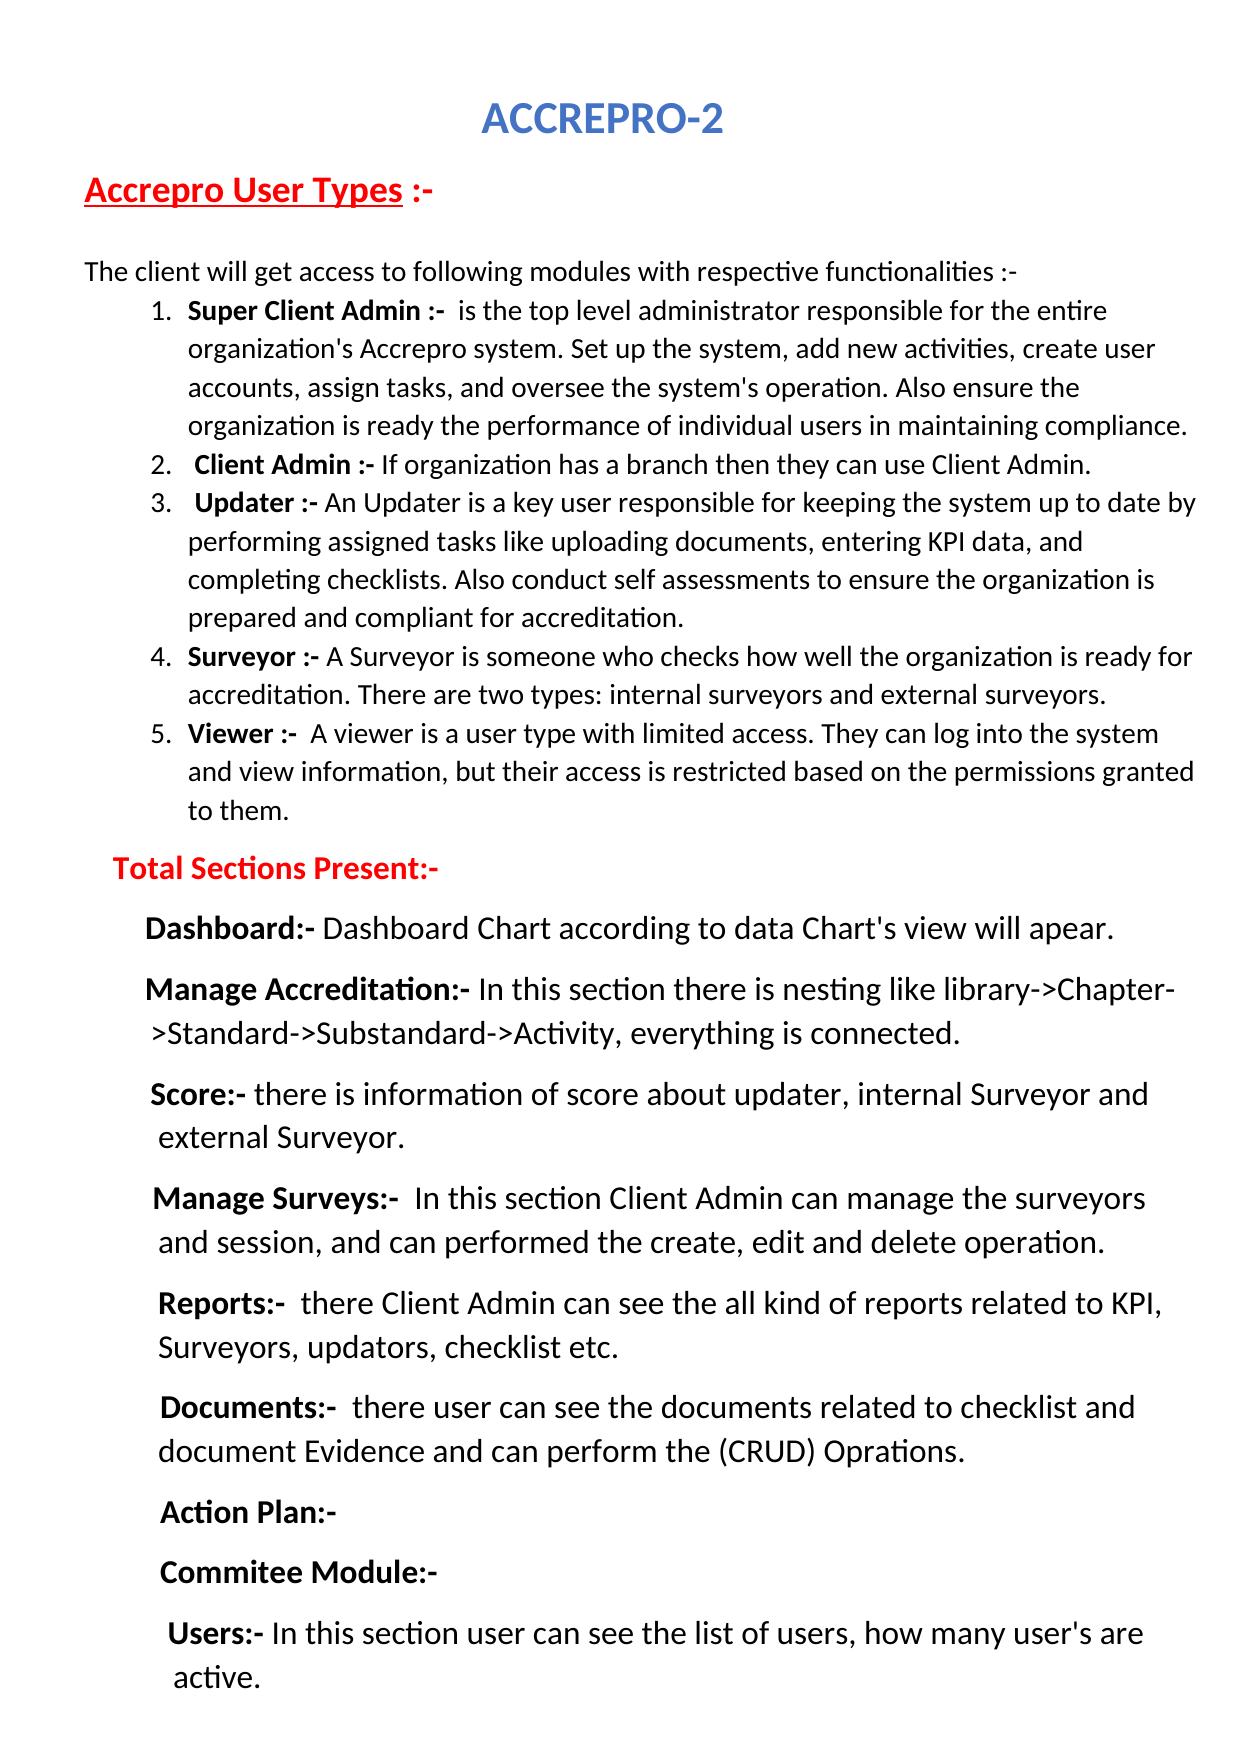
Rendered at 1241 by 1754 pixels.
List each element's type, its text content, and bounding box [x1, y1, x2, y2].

text ACCREPRO-2 [32, 89, 1198, 144]
list Surveyor :- A Surveyor is someone who checks how well the organization is ready for accreditation. There are two types: internal surveyors and external surveyors. [150, 638, 1198, 712]
text Manage Surveys:- In this section Client Admin can manage the surveyors and session, and can performed the create, edit and delete operation. [32, 1177, 1198, 1262]
text Score:- there is information of score about updater, internal Surveyor and external Surveyor. [32, 1073, 1198, 1157]
text The client will get access to following modules with respective functionalities :- [84, 253, 1198, 289]
list Updater :- An Updater is a key user responsible for keeping the system up to date by performing assigned tasks like uploading documents, entering KPI data, and completing checklists. Also conduct self assessments to ensure the organization is prepared and compliant for accreditation. [150, 484, 1198, 635]
text Documents:- there user can see the documents related to checklist and document Evidence and can perform the (CRUD) Oprations. [32, 1386, 1198, 1471]
list Viewer :- A viewer is a user type with limited access. They can log into the system and view information, but their access is restricted based on the permissions granted to them. [150, 715, 1198, 827]
text Users:- In this section user can see the list of users, how many user's are active. [32, 1612, 1198, 1697]
list Client Admin :- If organization has a branch then they can use Client Admin. [150, 446, 1198, 481]
text Dashboard:- Dashboard Chart according to data Chart's view will apear. [32, 907, 1198, 948]
text Total Sections Present:- [32, 847, 1198, 887]
text Accrepro User Types :- [84, 166, 1198, 211]
list Super Client Admin :- is the top level administrator responsible for the entire organization's Accrepro system. Set up the system, add new activities, create user accounts, assign tasks, and oversee the system's operation. Also ensure the organization is ready the performance of individual users in maintaining compliance. [150, 292, 1198, 443]
text Commitee Module:- [32, 1552, 1198, 1592]
text Manage Accreditation:- In this section there is nesting like library->Chapter- >Standard->Substandard->Activity, everything is connected. [32, 968, 1198, 1053]
text Reports:- there Client Admin can see the all kind of reports related to KPI, Surveyors, updators, checklist etc. [32, 1282, 1198, 1366]
text Action Plan:- [32, 1491, 1198, 1532]
